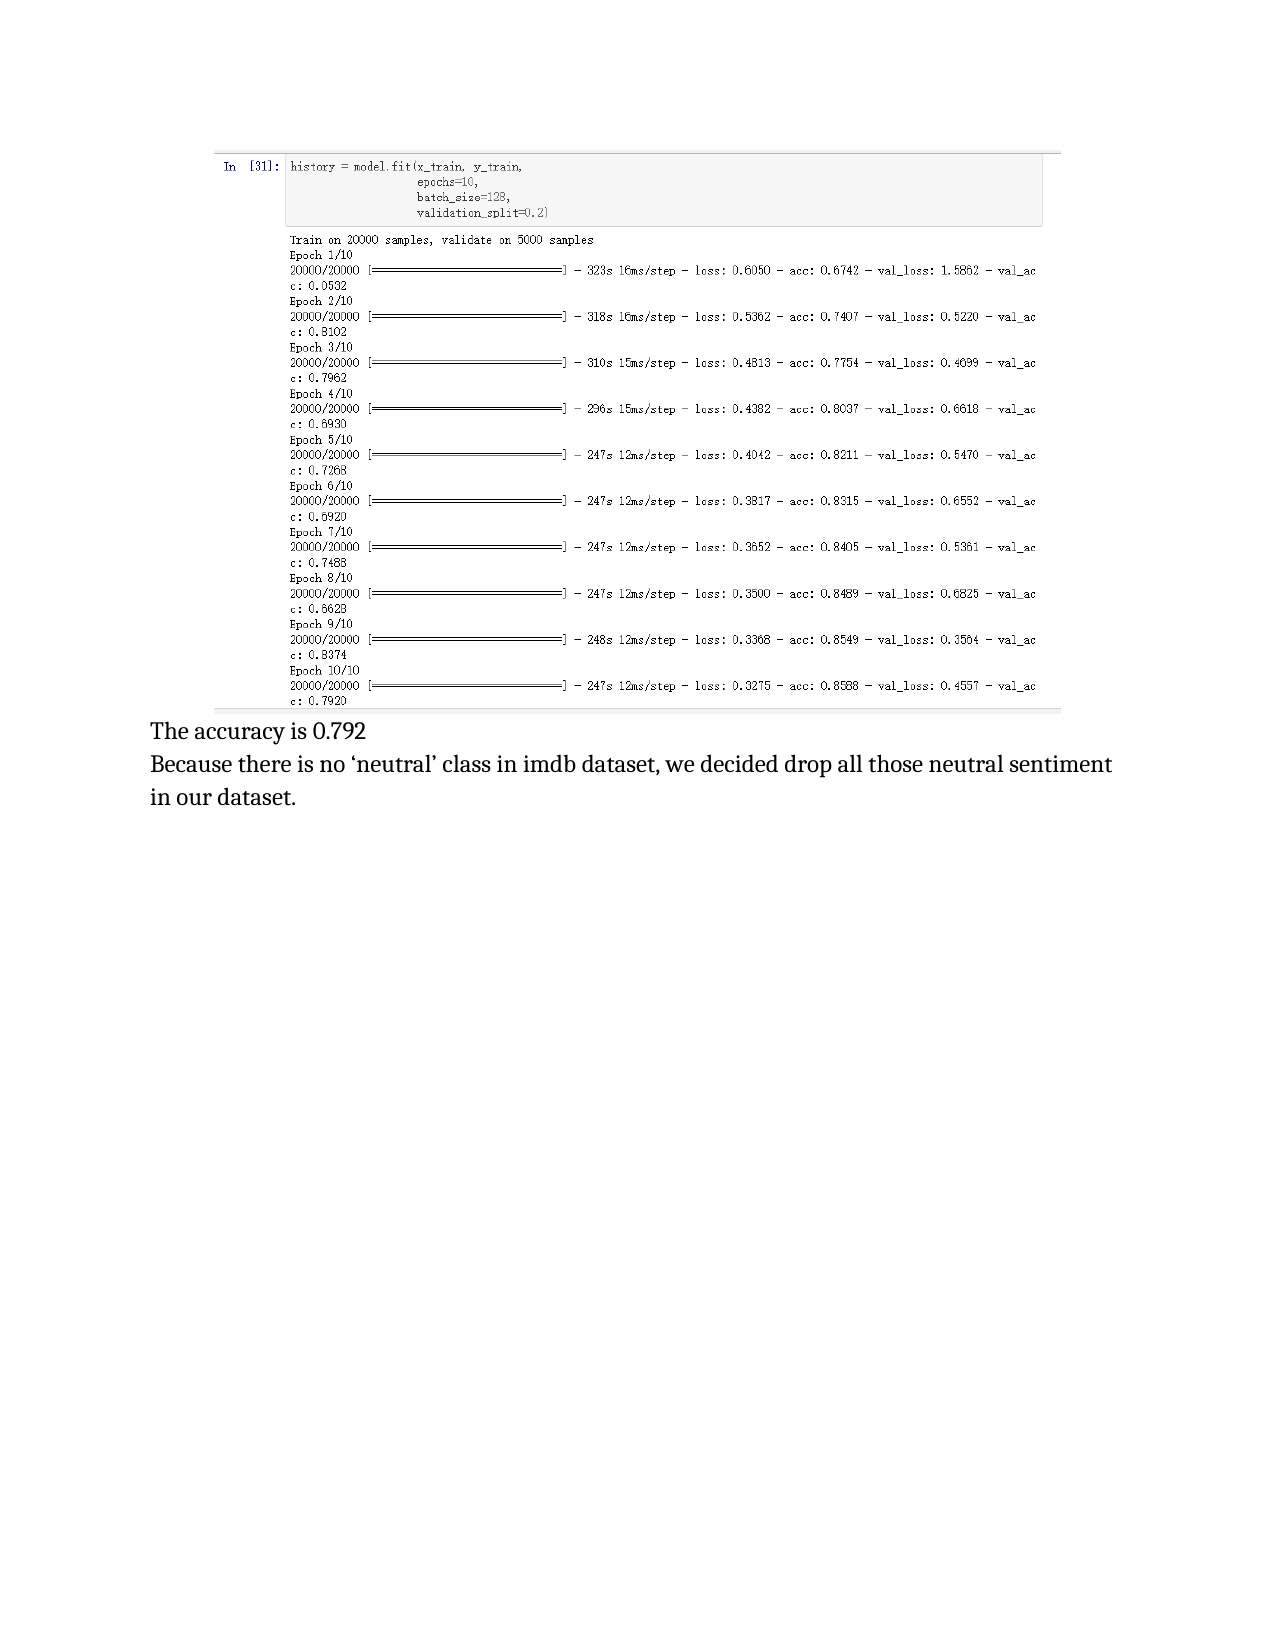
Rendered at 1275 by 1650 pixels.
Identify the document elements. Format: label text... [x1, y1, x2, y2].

picture [214, 150, 1061, 714]
text The accuracy is 0.792 [150, 717, 1125, 746]
text Because there is no ‘neutral’ class in imdb dataset, we decided drop all those neutral sentiment in our dataset. [150, 750, 1125, 812]
